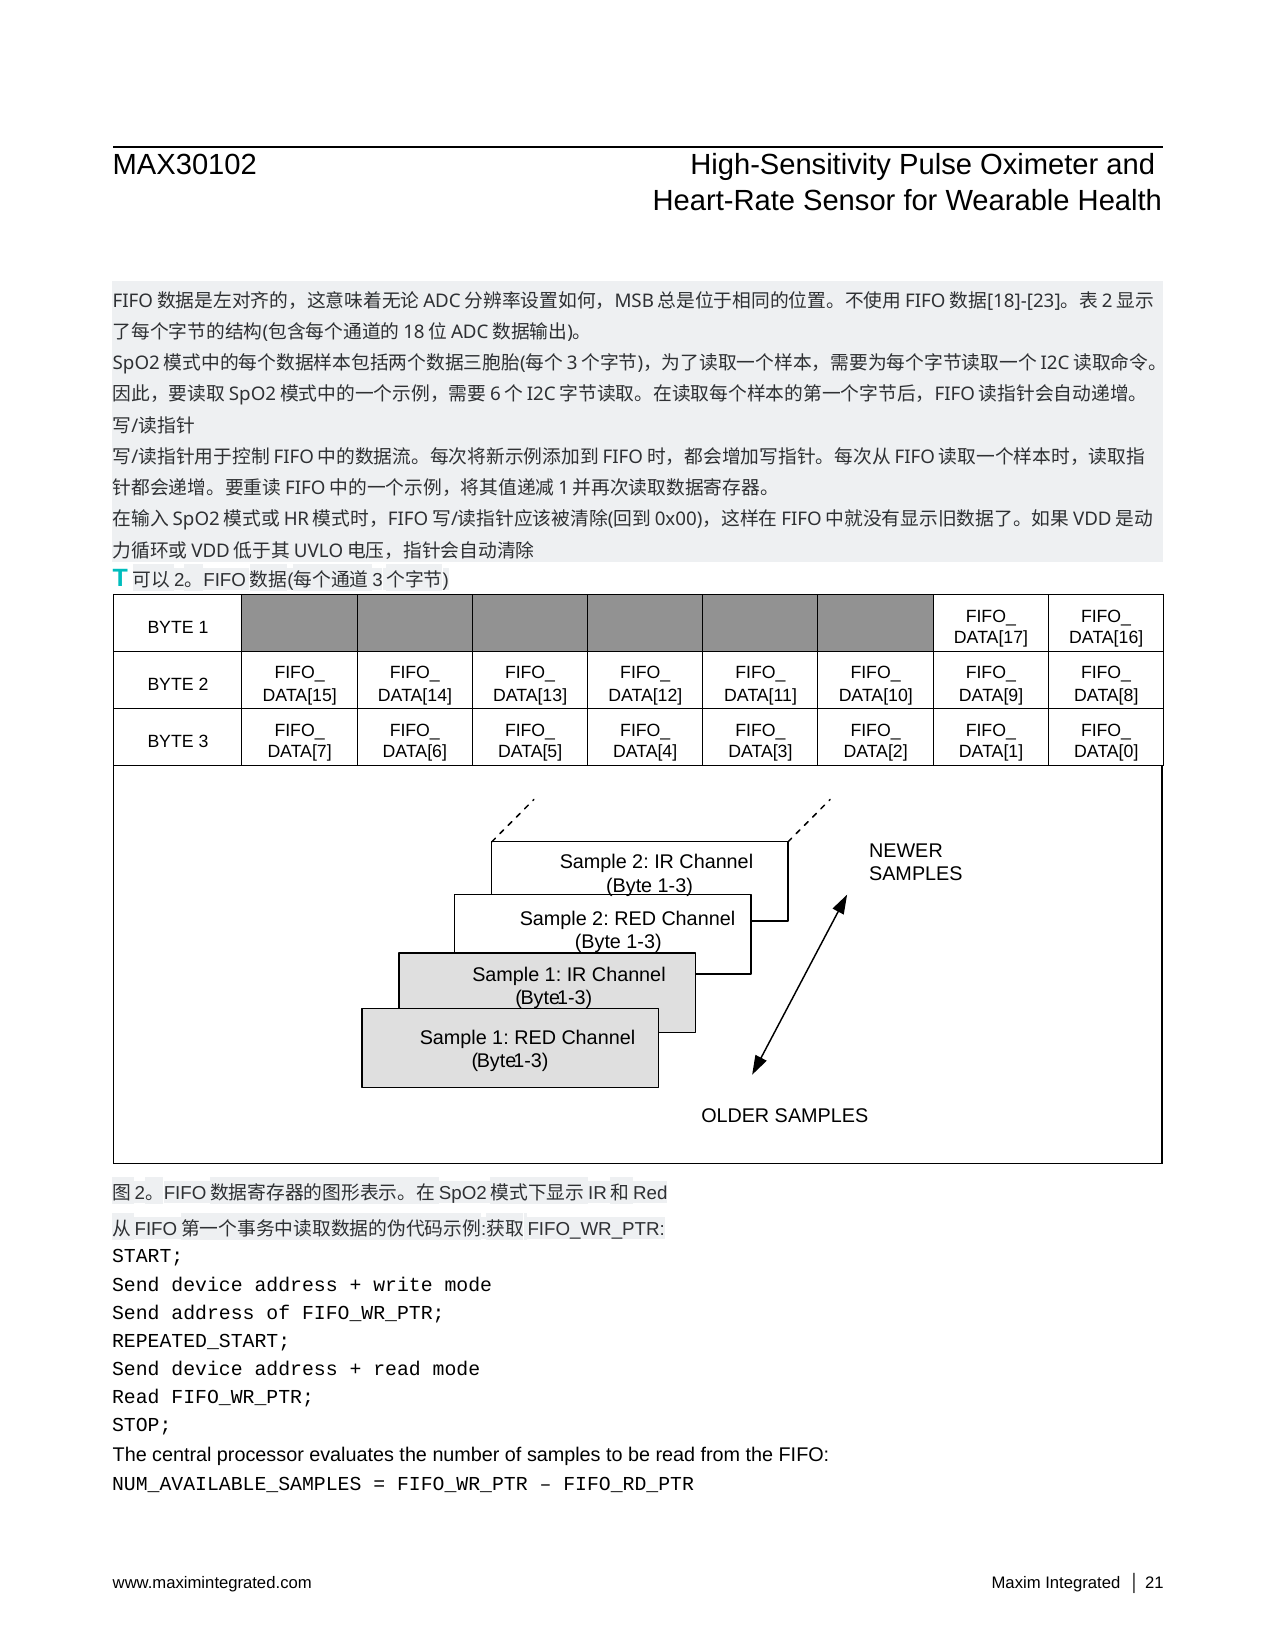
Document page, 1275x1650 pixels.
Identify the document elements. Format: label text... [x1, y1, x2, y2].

table_header [588, 595, 702, 651]
table_header FIFO_ DATA[17] [934, 595, 1048, 651]
table_cell FIFO_ DATA[1] [934, 709, 1048, 764]
table_cell FIFO_ DATA[4] [588, 709, 702, 764]
table_cell FIFO_ DATA[12] [588, 652, 702, 708]
text NUM_AVAILABLE_SAMPLES = FIFO_WR_PTR – FIFO_RD_PTR [112, 1474, 1011, 1496]
table_header [473, 595, 587, 651]
table_header [358, 595, 472, 651]
table_cell BYTE 2 [114, 652, 241, 708]
text The central processor evaluates the number of samples to be read from the FIFO: [112, 1443, 1163, 1466]
table_header [242, 595, 357, 651]
text Send address of FIFO_WR_PTR; [112, 1303, 1011, 1325]
table_cell FIFO_ DATA[9] [934, 652, 1048, 708]
text Read FIFO_WR_PTR; [112, 1387, 1011, 1409]
table_cell FIFO_ DATA[0] [1049, 709, 1163, 764]
table_cell FIFO_ DATA[13] [473, 652, 587, 708]
table_header [703, 595, 817, 651]
text 从FIFO第一个事务中读取数据的伪代码示例:获取FIFO_WR_PTR: [527, 1213, 1011, 1240]
table_cell FIFO_ DATA[15] [242, 652, 357, 708]
table_cell FIFO_ DATA[7] [242, 709, 357, 764]
table_header [818, 595, 933, 651]
table_cell FIFO_ DATA[2] [818, 709, 933, 764]
text 写/读指针用于控制FIFO中的数据流。每次将新示例添加到FIFO时，都会增加写指针。每次从FIFO读取一个样本时，读取指针都会递增。要重读FIFO中的一个示例，将其值递减1并再次读取数据寄存器。 [112, 437, 1163, 500]
text FIFO数据是左对齐的，这意味着无论ADC分辨率设置如何，MSB总是位于相同的位置。不使用FIFO数据[18]-[23]。表2显示了每个字节的结构(包含每个通道的18位ADC数据输出)。 [112, 281, 1163, 344]
subtitle T可以2。FIFO数据(每个通道3个字节) [112, 562, 1158, 591]
table_cell FIFO_ DATA[5] [473, 709, 587, 764]
table_cell FIFO_ DATA[3] [703, 709, 817, 764]
text SpO2模式中的每个数据样本包括两个数据三胞胎(每个3个字节)，为了读取一个样本，需要为每个字节读取一个I2C读取命令。因此，要读取SpO2模式中的一个示例，需要6个I2C字节读取。在读取每个样本的第一个字节后，FIFO读指针会自动递增。 [112, 344, 1163, 406]
text STOP; [112, 1415, 1011, 1437]
table_header FIFO_ DATA[16] [1049, 595, 1163, 651]
table_cell FIFO_ DATA[10] [818, 652, 933, 708]
text 图2。FIFO数据寄存器的图形表示。在SpO2模式下显示IR和Red [633, 1177, 1163, 1204]
table_cell FIFO_ DATA[14] [358, 652, 472, 708]
text START; [112, 1246, 1011, 1269]
table_cell FIFO_ DATA[11] [703, 652, 817, 708]
text 在输入SpO2模式或HR模式时，FIFO写/读指针应该被清除(回到0x00)，这样在FIFO中就没有显示旧数据了。如果VDD是动力循环或VDD低于其UVLO电压，指针会自动清除 [112, 500, 1163, 562]
table_cell BYTE 3 [114, 709, 241, 764]
text Send device address + read mode [112, 1359, 1011, 1381]
text Send device address + write mode [112, 1274, 1011, 1297]
table_header BYTE 1 [114, 595, 241, 651]
table_cell FIFO_ DATA[6] [358, 709, 472, 764]
text 写/读指针 [112, 406, 1163, 437]
text REPEATED_START; [112, 1331, 1011, 1353]
table_cell FIFO_ DATA[8] [1049, 652, 1163, 708]
